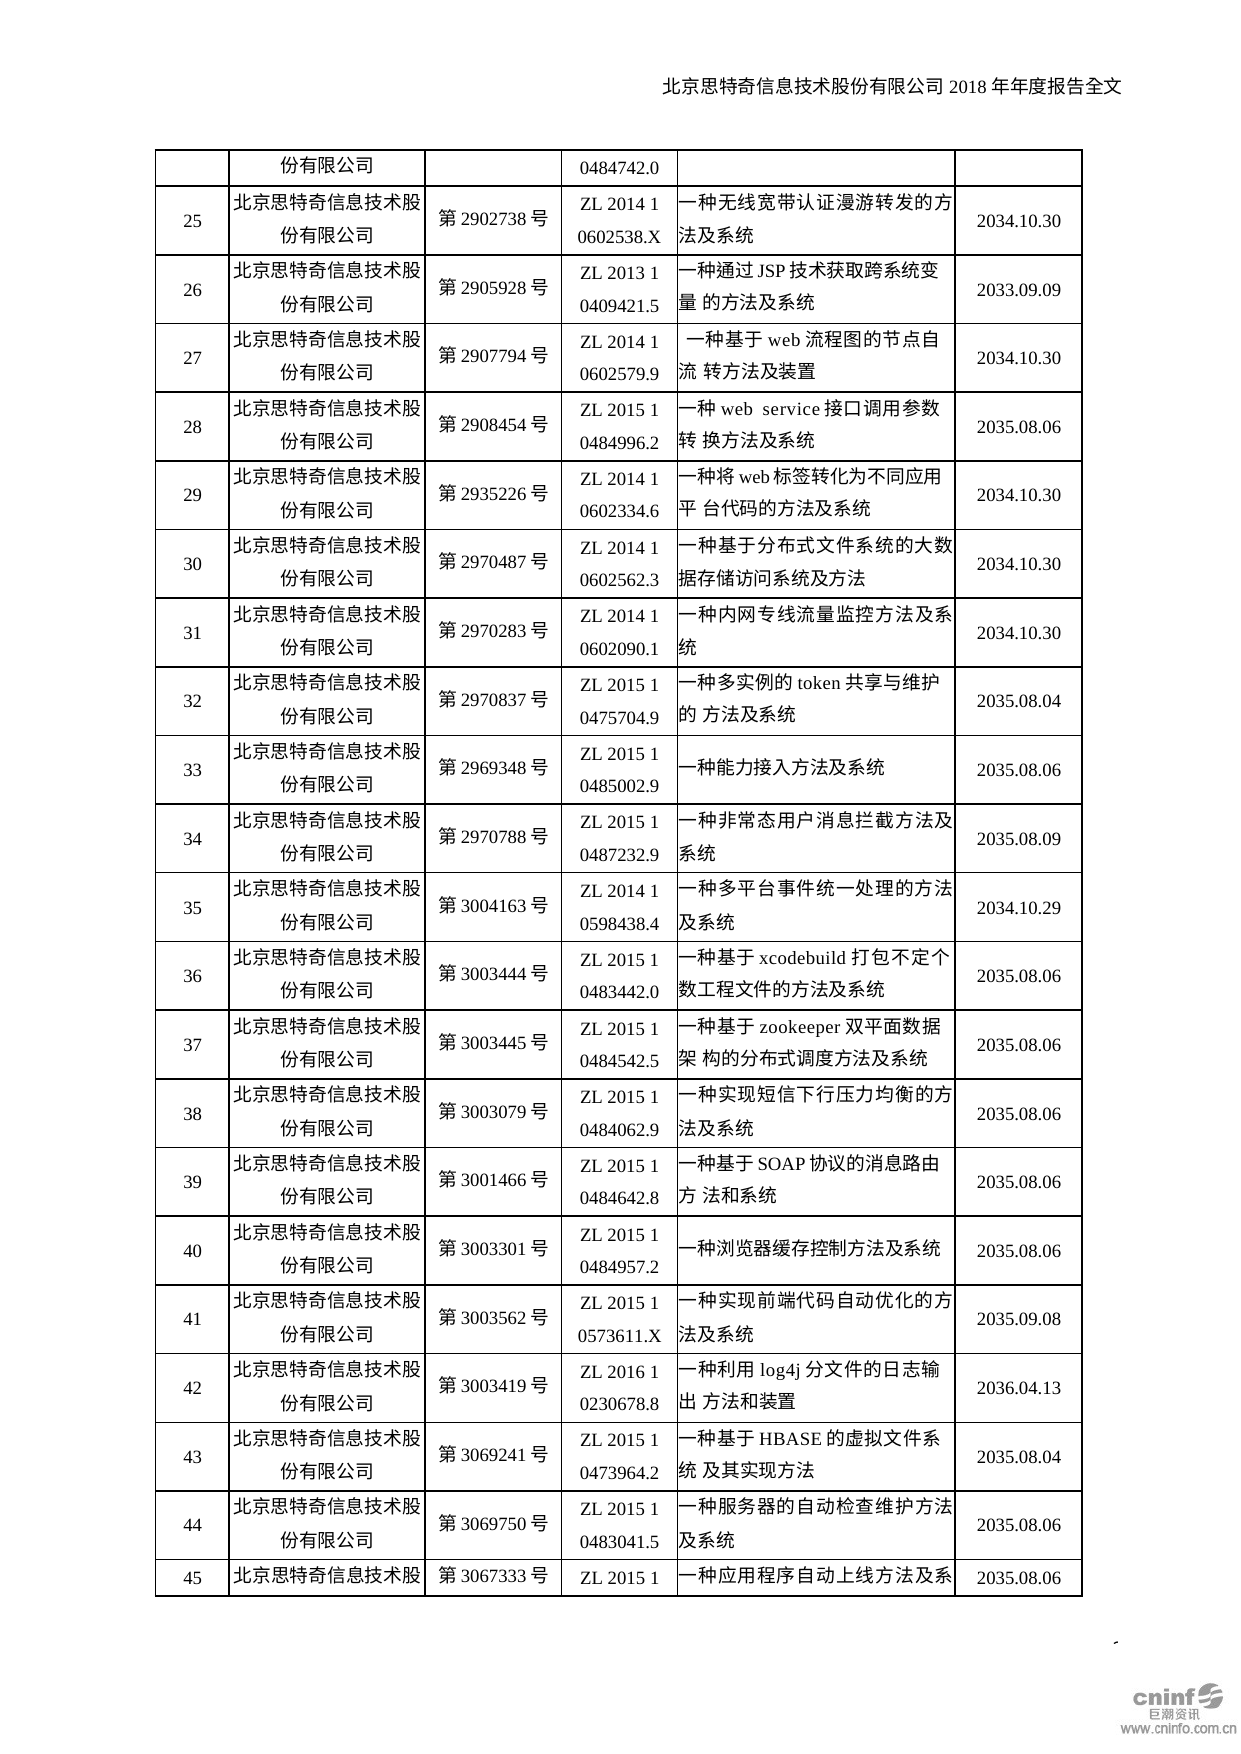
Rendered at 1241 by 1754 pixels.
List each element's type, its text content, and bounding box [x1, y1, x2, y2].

table_cell 39 [156, 1148, 228, 1215]
table_cell 第3069750号 [426, 1492, 561, 1559]
table_cell ZL 2015 1 0484996.2 [562, 393, 677, 460]
table_cell ZL 2014 1 0602334.6 [562, 462, 677, 528]
table_cell 第2905928号 [426, 256, 561, 323]
table_cell 北京思特奇信息技术股 份有限公司 [230, 1423, 424, 1490]
table_header [156, 151, 228, 185]
table_cell ZL 2014 1 0602538.X [562, 187, 677, 254]
table_cell ZL 2014 1 0598438.4 [562, 873, 677, 941]
table_cell 2034.10.30 [956, 599, 1081, 666]
table_cell 2035.08.06 [956, 1217, 1081, 1284]
table_cell 北京思特奇信息技术股 份有限公司 [230, 1148, 424, 1215]
table_cell 第3003419号 [426, 1354, 561, 1421]
table_cell ZL 2015 1 0484957.2 [562, 1217, 677, 1284]
table_cell 37 [156, 1011, 228, 1078]
table_cell ZL 2013 1 0409421.5 [562, 256, 677, 323]
table_cell 2034.10.30 [956, 324, 1081, 391]
table_cell 第3003444号 [426, 942, 561, 1009]
table_cell 2034.10.30 [956, 462, 1081, 528]
table_cell 第3001466号 [426, 1148, 561, 1215]
table_header 0484742.0 [562, 151, 677, 185]
table_cell 一种基于web流程图的节点自流 转方法及装置 [678, 324, 954, 391]
table_cell 北京思特奇信息技术股 份有限公司 [230, 1492, 424, 1559]
table_cell 31 [156, 599, 228, 666]
table_cell 2034.10.29 [956, 873, 1081, 941]
table_cell 2035.08.06 [956, 1560, 1081, 1595]
table_cell 北京思特奇信息技术股 份有限公司 [230, 256, 424, 323]
table_cell 44 [156, 1492, 228, 1559]
table_cell 北京思特奇信息技术股 份有限公司 [230, 187, 424, 254]
table_cell 第3003079号 [426, 1080, 561, 1147]
table_cell 2035.08.06 [956, 942, 1081, 1009]
table_cell 北京思特奇信息技术股 [230, 1560, 424, 1595]
table_cell 一种通过JSP技术获取跨系统变量 的方法及系统 [678, 256, 954, 323]
table_cell 40 [156, 1217, 228, 1284]
table_cell 北京思特奇信息技术股 份有限公司 [230, 1011, 424, 1078]
table_cell ZL 2015 1 [562, 1560, 677, 1595]
table_cell 2033.09.09 [956, 256, 1081, 323]
table_cell 2035.08.04 [956, 1423, 1081, 1490]
table_cell 2035.08.06 [956, 1011, 1081, 1078]
table_cell ZL 2016 1 0230678.8 [562, 1354, 677, 1421]
table_cell 北京思特奇信息技术股 份有限公司 [230, 942, 424, 1009]
table_cell 一种实现短信下行压力均衡的方 法及系统 [678, 1080, 954, 1147]
table_cell 2034.10.30 [956, 187, 1081, 254]
table_cell 一种基于分布式文件系统的大数 据存储访问系统及方法 [678, 530, 954, 597]
table_cell 2035.08.06 [956, 736, 1081, 803]
table_cell 一种多实例的token共享与维护的 方法及系统 [678, 668, 954, 734]
table_cell ZL 2015 1 0573611.X [562, 1286, 677, 1353]
table_cell 第3067333号 [426, 1560, 561, 1595]
table_cell 34 [156, 805, 228, 872]
table_cell 一种实现前端代码自动优化的方 法及系统 [678, 1286, 954, 1353]
table_header [426, 151, 561, 185]
table_cell 北京思特奇信息技术股 份有限公司 [230, 530, 424, 597]
table_cell 2035.08.06 [956, 1080, 1081, 1147]
table_cell 第2902738号 [426, 187, 561, 254]
table_header [956, 151, 1081, 185]
table_cell 北京思特奇信息技术股 份有限公司 [230, 805, 424, 872]
table_cell 一种基于SOAP协议的消息路由方 法和系统 [678, 1148, 954, 1215]
table_cell 北京思特奇信息技术股 份有限公司 [230, 668, 424, 734]
table_cell ZL 2014 1 0602562.3 [562, 530, 677, 597]
table_cell 45 [156, 1560, 228, 1595]
table_cell 第3069241号 [426, 1423, 561, 1490]
table_cell 27 [156, 324, 228, 391]
table_cell 一种应用程序自动上线方法及系 [678, 1560, 954, 1595]
table_cell ZL 2015 1 0484062.9 [562, 1080, 677, 1147]
table_cell 2035.08.06 [956, 1492, 1081, 1559]
table_cell 一种基于HBASE的虚拟文件系统 及其实现方法 [678, 1423, 954, 1490]
table_cell 43 [156, 1423, 228, 1490]
table_cell 一种能力接入方法及系统 [678, 736, 954, 803]
picture [1115, 1680, 1240, 1737]
table_cell 一种浏览器缓存控制方法及系统 [678, 1217, 954, 1284]
table_cell ZL 2015 1 0484642.8 [562, 1148, 677, 1215]
table_cell 第3003445号 [426, 1011, 561, 1078]
table_cell 33 [156, 736, 228, 803]
table_cell 第2970283号 [426, 599, 561, 666]
table_cell 41 [156, 1286, 228, 1353]
table_cell 第2907794号 [426, 324, 561, 391]
table_cell 北京思特奇信息技术股 份有限公司 [230, 324, 424, 391]
table_cell ZL 2015 1 0483041.5 [562, 1492, 677, 1559]
table_cell 25 [156, 187, 228, 254]
table_cell 一种利用log4j分文件的日志输出 方法和装置 [678, 1354, 954, 1421]
table_cell 一种非常态用户消息拦截方法及 系统 [678, 805, 954, 872]
table_cell 第2970788号 [426, 805, 561, 872]
table_cell ZL 2015 1 0475704.9 [562, 668, 677, 734]
table_cell 一种将web标签转化为不同应用平 台代码的方法及系统 [678, 462, 954, 528]
table_cell ZL 2015 1 0483442.0 [562, 942, 677, 1009]
table_cell 一种无线宽带认证漫游转发的方 法及系统 [678, 187, 954, 254]
table_cell 2035.09.08 [956, 1286, 1081, 1353]
table_cell 北京思特奇信息技术股 份有限公司 [230, 873, 424, 941]
table_cell ZL 2015 1 0485002.9 [562, 736, 677, 803]
table_cell ZL 2015 1 0487232.9 [562, 805, 677, 872]
table_cell 第3003562号 [426, 1286, 561, 1353]
table_cell 第3003301号 [426, 1217, 561, 1284]
table_cell 北京思特奇信息技术股 份有限公司 [230, 393, 424, 460]
table_cell 第2969348号 [426, 736, 561, 803]
table_cell 第2970837号 [426, 668, 561, 734]
table_cell ZL 2015 1 0484542.5 [562, 1011, 677, 1078]
table_cell ZL 2014 1 0602090.1 [562, 599, 677, 666]
table_cell 一种服务器的自动检查维护方法 及系统 [678, 1492, 954, 1559]
table_cell 一种基于xcodebuild 打包不定个 数工程文件的方法及系统 [678, 942, 954, 1009]
table_cell 一种内网专线流量监控方法及系 统 [678, 599, 954, 666]
table_cell 第2935226号 [426, 462, 561, 528]
table_cell 28 [156, 393, 228, 460]
table_cell 北京思特奇信息技术股 份有限公司 [230, 1286, 424, 1353]
table_cell 一种基于zookeeper双平面数据架 构的分布式调度方法及系统 [678, 1011, 954, 1078]
table_cell 北京思特奇信息技术股 份有限公司 [230, 1080, 424, 1147]
table_cell 42 [156, 1354, 228, 1421]
table_cell ZL 2014 1 0602579.9 [562, 324, 677, 391]
table_cell 北京思特奇信息技术股 份有限公司 [230, 736, 424, 803]
table_cell 2036.04.13 [956, 1354, 1081, 1421]
table_cell 30 [156, 530, 228, 597]
table_cell 第2970487号 [426, 530, 561, 597]
table_cell 北京思特奇信息技术股 份有限公司 [230, 599, 424, 666]
table_header [678, 151, 954, 185]
table_cell 2035.08.06 [956, 393, 1081, 460]
table_cell 26 [156, 256, 228, 323]
table_cell 35 [156, 873, 228, 941]
table_cell 第3004163号 [426, 873, 561, 941]
table_cell 32 [156, 668, 228, 734]
table_cell 2035.08.04 [956, 668, 1081, 734]
table_cell 一种多平台事件统一处理的方法 及系统 [678, 873, 954, 941]
table_cell 一种web service接口调用参数转 换方法及系统 [678, 393, 954, 460]
table_header 份有限公司 [230, 151, 424, 185]
table_cell 2034.10.30 [956, 530, 1081, 597]
table_cell 2035.08.09 [956, 805, 1081, 872]
table_cell 第2908454号 [426, 393, 561, 460]
table_cell 2035.08.06 [956, 1148, 1081, 1215]
table_cell 北京思特奇信息技术股 份有限公司 [230, 462, 424, 528]
table_cell 29 [156, 462, 228, 528]
table_cell 36 [156, 942, 228, 1009]
table_cell ZL 2015 1 0473964.2 [562, 1423, 677, 1490]
table_cell 38 [156, 1080, 228, 1147]
table_cell 北京思特奇信息技术股 份有限公司 [230, 1354, 424, 1421]
table_cell 北京思特奇信息技术股 份有限公司 [230, 1217, 424, 1284]
